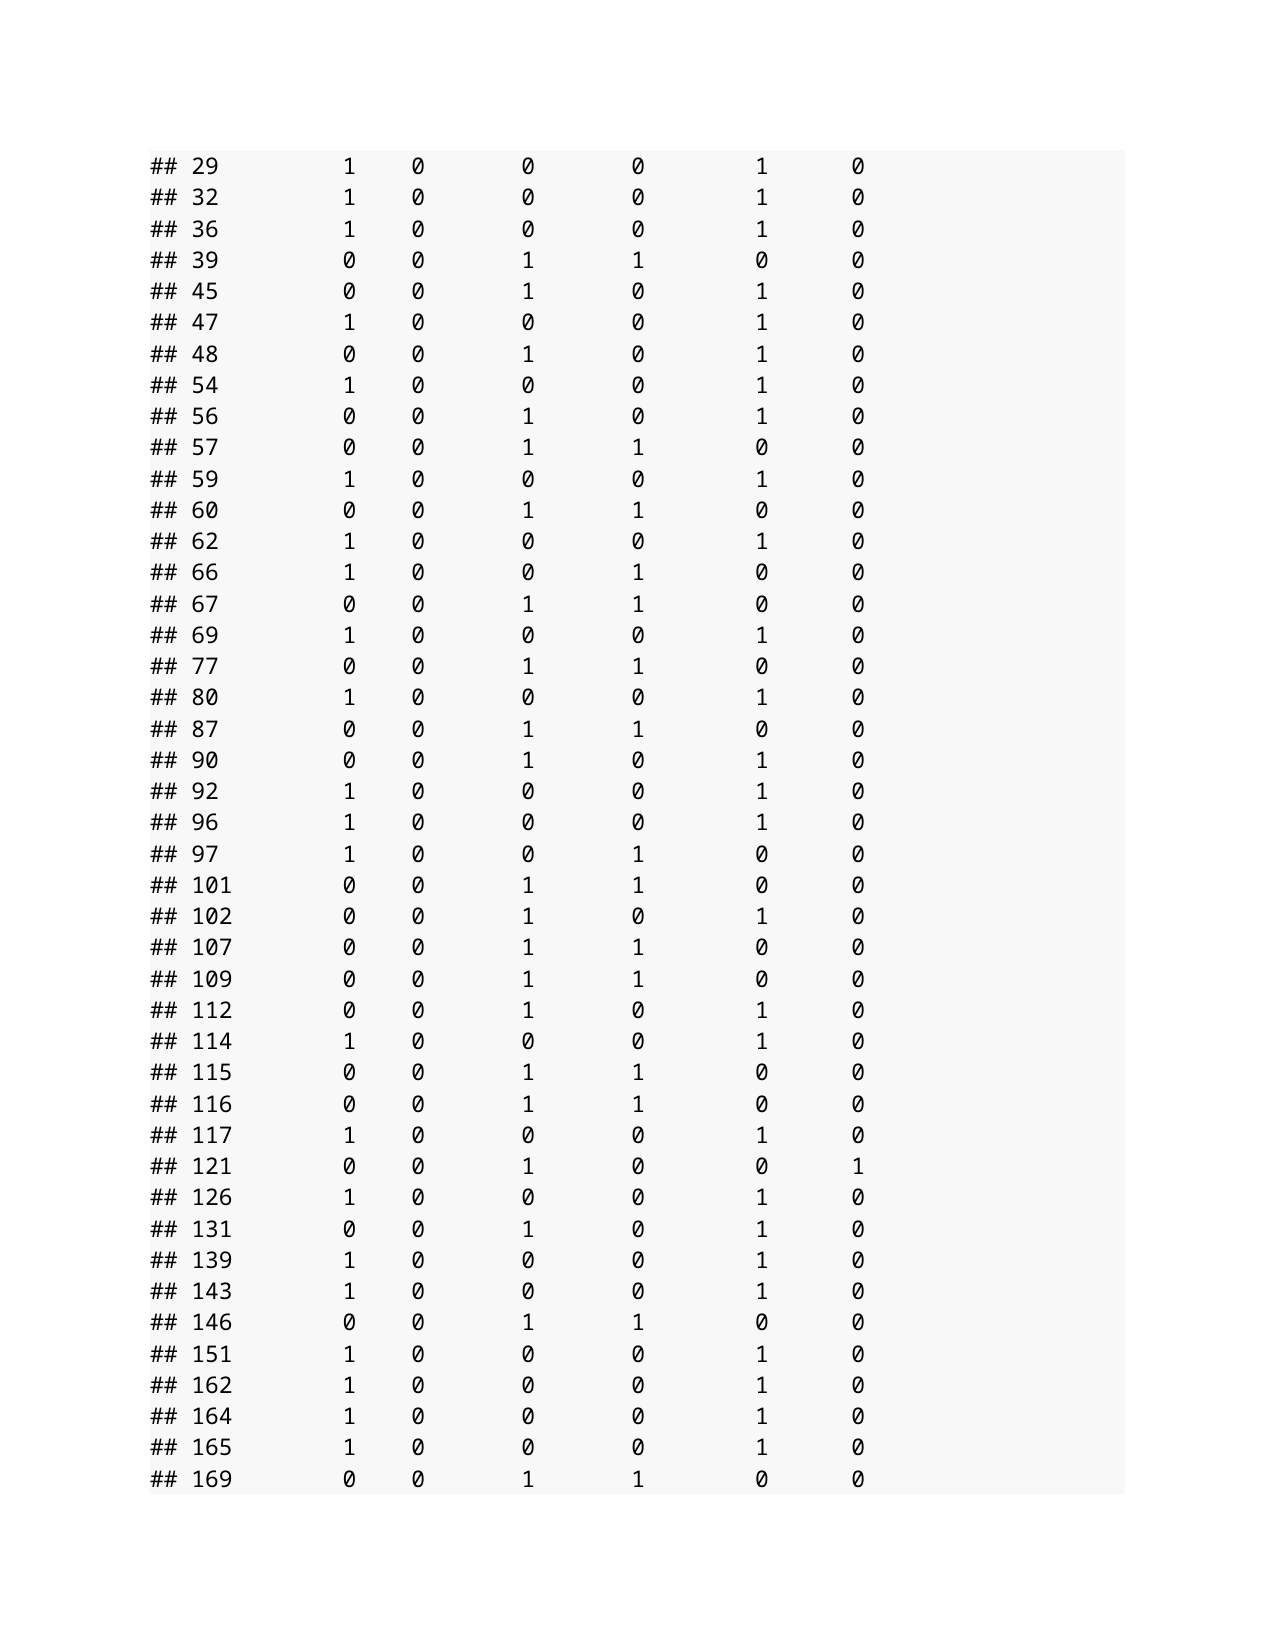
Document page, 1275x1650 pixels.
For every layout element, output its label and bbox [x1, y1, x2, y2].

text [150, 150, 1125, 1494]
